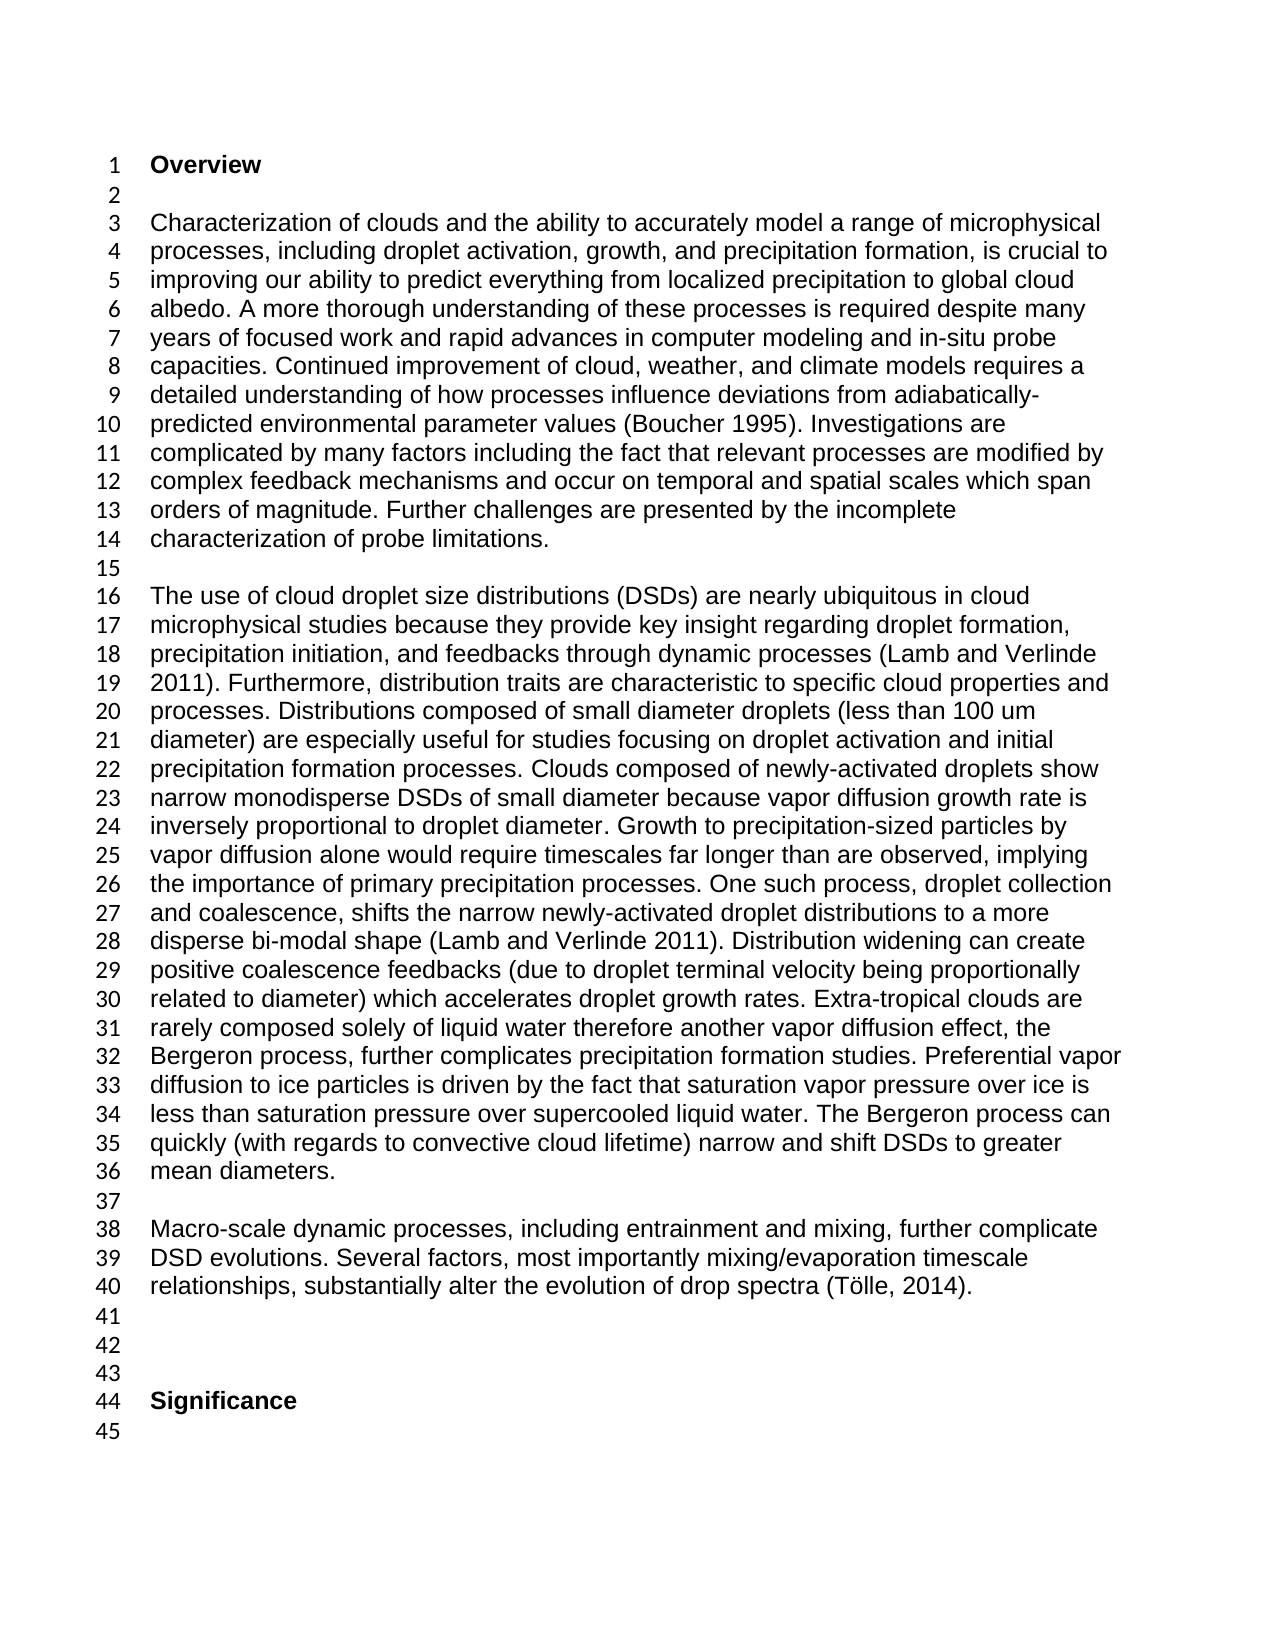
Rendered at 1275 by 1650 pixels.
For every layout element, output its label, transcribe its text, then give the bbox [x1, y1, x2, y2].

text Overview [150, 150, 1125, 179]
text Macro-scale dynamic processes, including entrainment and mixing, further complicate DSD evolutions. Several factors, most importantly mixing/evaporation timescale relationships, substantially alter the evolution of drop spectra (Tölle, 2014). [150, 1214, 1125, 1300]
text Characterization of clouds and the ability to accurately model a range of microphysical processes, including droplet activation, growth, and precipitation formation, is crucial to improving our ability to predict everything from localized precipitation to global cloud albedo. A more thorough understanding of these processes is required despite many years of focused work and rapid advances in computer modeling and in-situ probe capacities. Continued improvement of cloud, weather, and climate models requires a detailed understanding of how processes influence deviations from adiabatically-predicted environmental parameter values (Boucher 1995). Investigations are complicated by many factors including the fact that relevant processes are modified by complex feedback mechanisms and occur on temporal and spatial scales which span orders of magnitude. Further challenges are presented by the incomplete characterization of probe limitations. [150, 207, 1125, 552]
text The use of cloud droplet size distributions (DSDs) are nearly ubiquitous in cloud microphysical studies because they provide key insight regarding droplet formation, precipitation initiation, and feedbacks through dynamic processes (Lamb and Verlinde 2011). Furthermore, distribution traits are characteristic to specific cloud properties and processes. Distributions composed of small diameter droplets (less than 100 um diameter) are especially useful for studies focusing on droplet activation and initial precipitation formation processes. Clouds composed of newly-activated droplets show narrow monodisperse DSDs of small diameter because vapor diffusion growth rate is inversely proportional to droplet diameter. Growth to precipitation-sized particles by vapor diffusion alone would require timescales far longer than are observed, implying the importance of primary precipitation processes. One such process, droplet collection and coalescence, shifts the narrow newly-activated droplet distributions to a more disperse bi-modal shape (Lamb and Verlinde 2011). Distribution widening can create positive coalescence feedbacks (due to droplet terminal velocity being proportionally related to diameter) which accelerates droplet growth rates. Extra-tropical clouds are rarely composed solely of liquid water therefore another vapor diffusion effect, the Bergeron process, further complicates precipitation formation studies. Preferential vapor diffusion to ice particles is driven by the fact that saturation vapor pressure over ice is less than saturation pressure over supercooled liquid water. The Bergeron process can quickly (with regards to convective cloud lifetime) narrow and shift DSDs to greater mean diameters. [150, 581, 1125, 1185]
text Significance [150, 1386, 1125, 1415]
